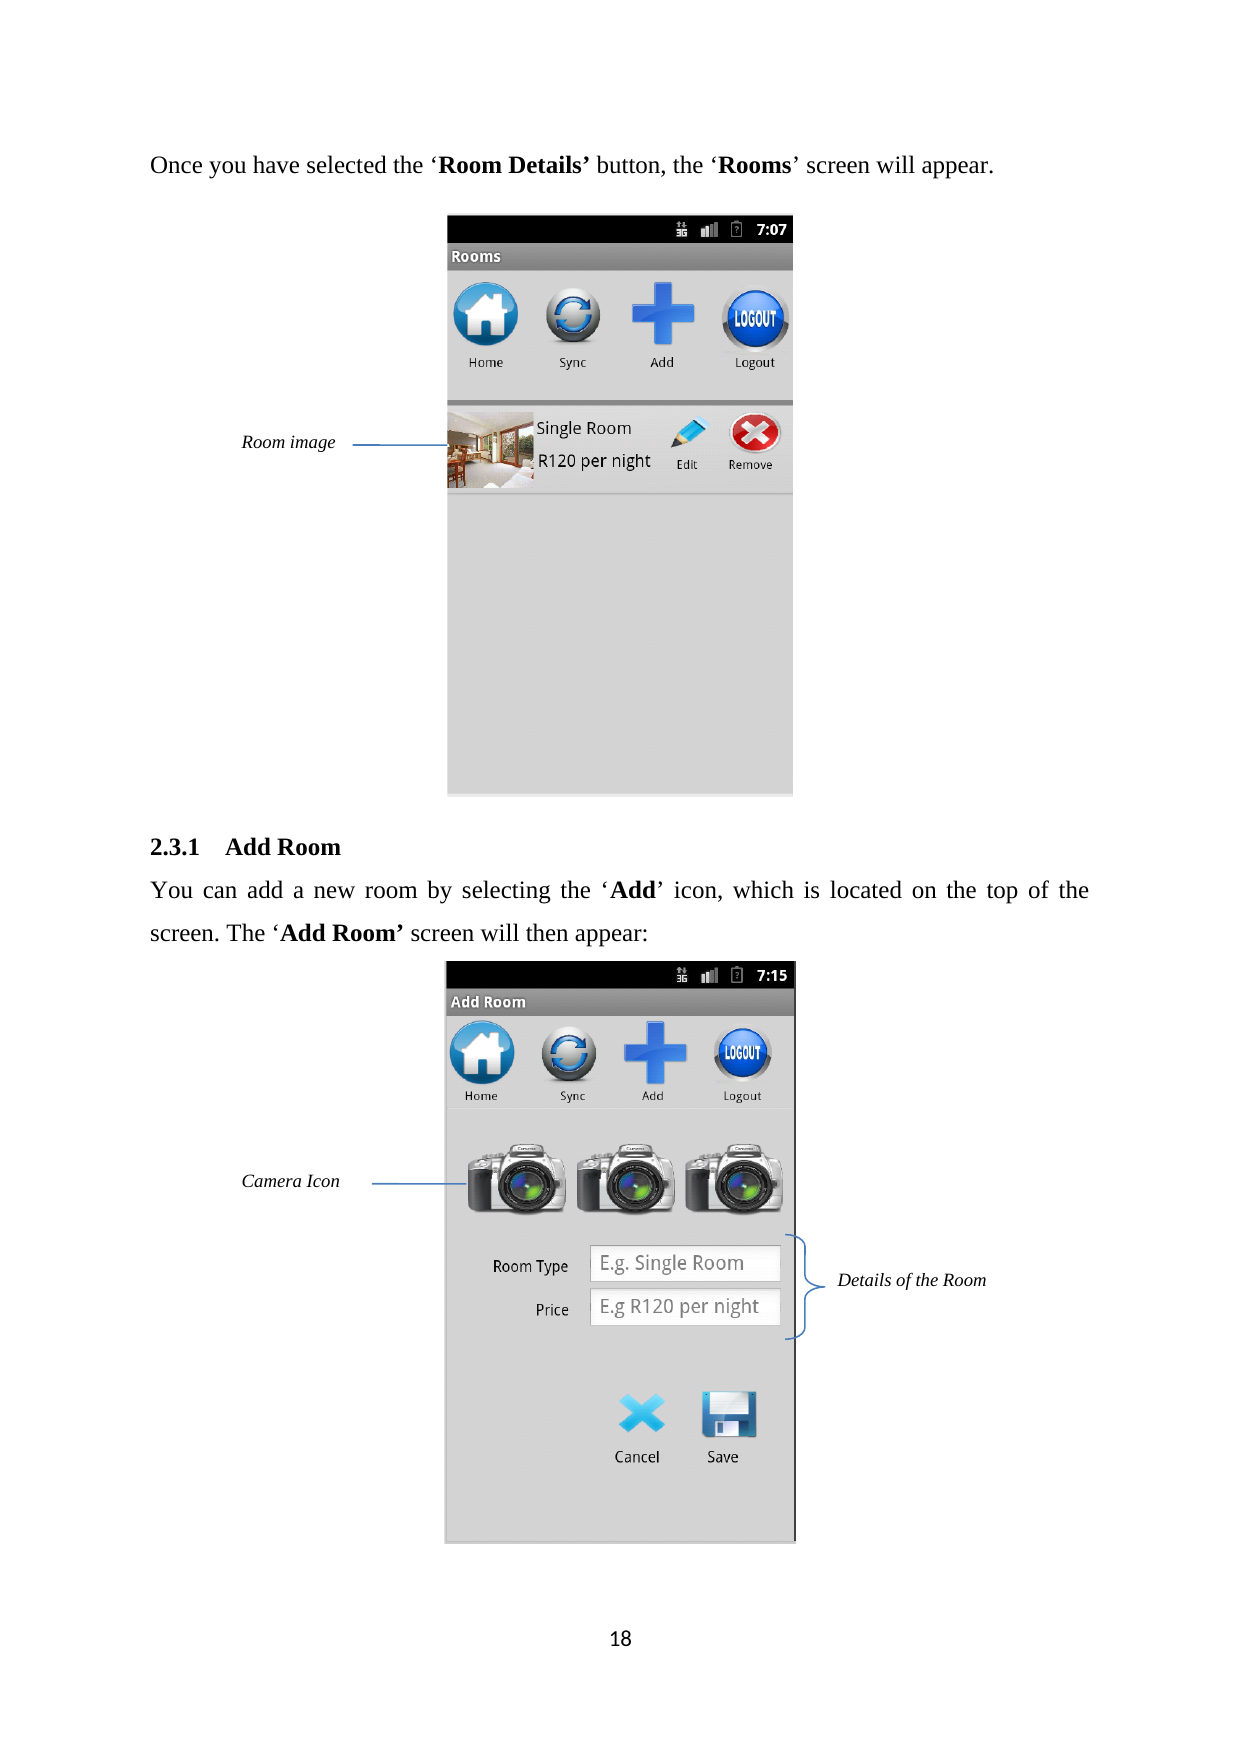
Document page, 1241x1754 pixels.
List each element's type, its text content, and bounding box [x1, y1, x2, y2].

picture [447, 213, 793, 797]
picture [444, 961, 796, 1544]
text Once you have selected the ‘Room Details’ button, the ‘Rooms’ screen will appear. [150, 150, 1090, 179]
text You can add a new room by selecting the ‘Add’ icon, which is located on the top of the screen. The ‘Add Room’ screen will then appear: [150, 875, 1090, 947]
subtitle Add Room [150, 832, 1090, 860]
